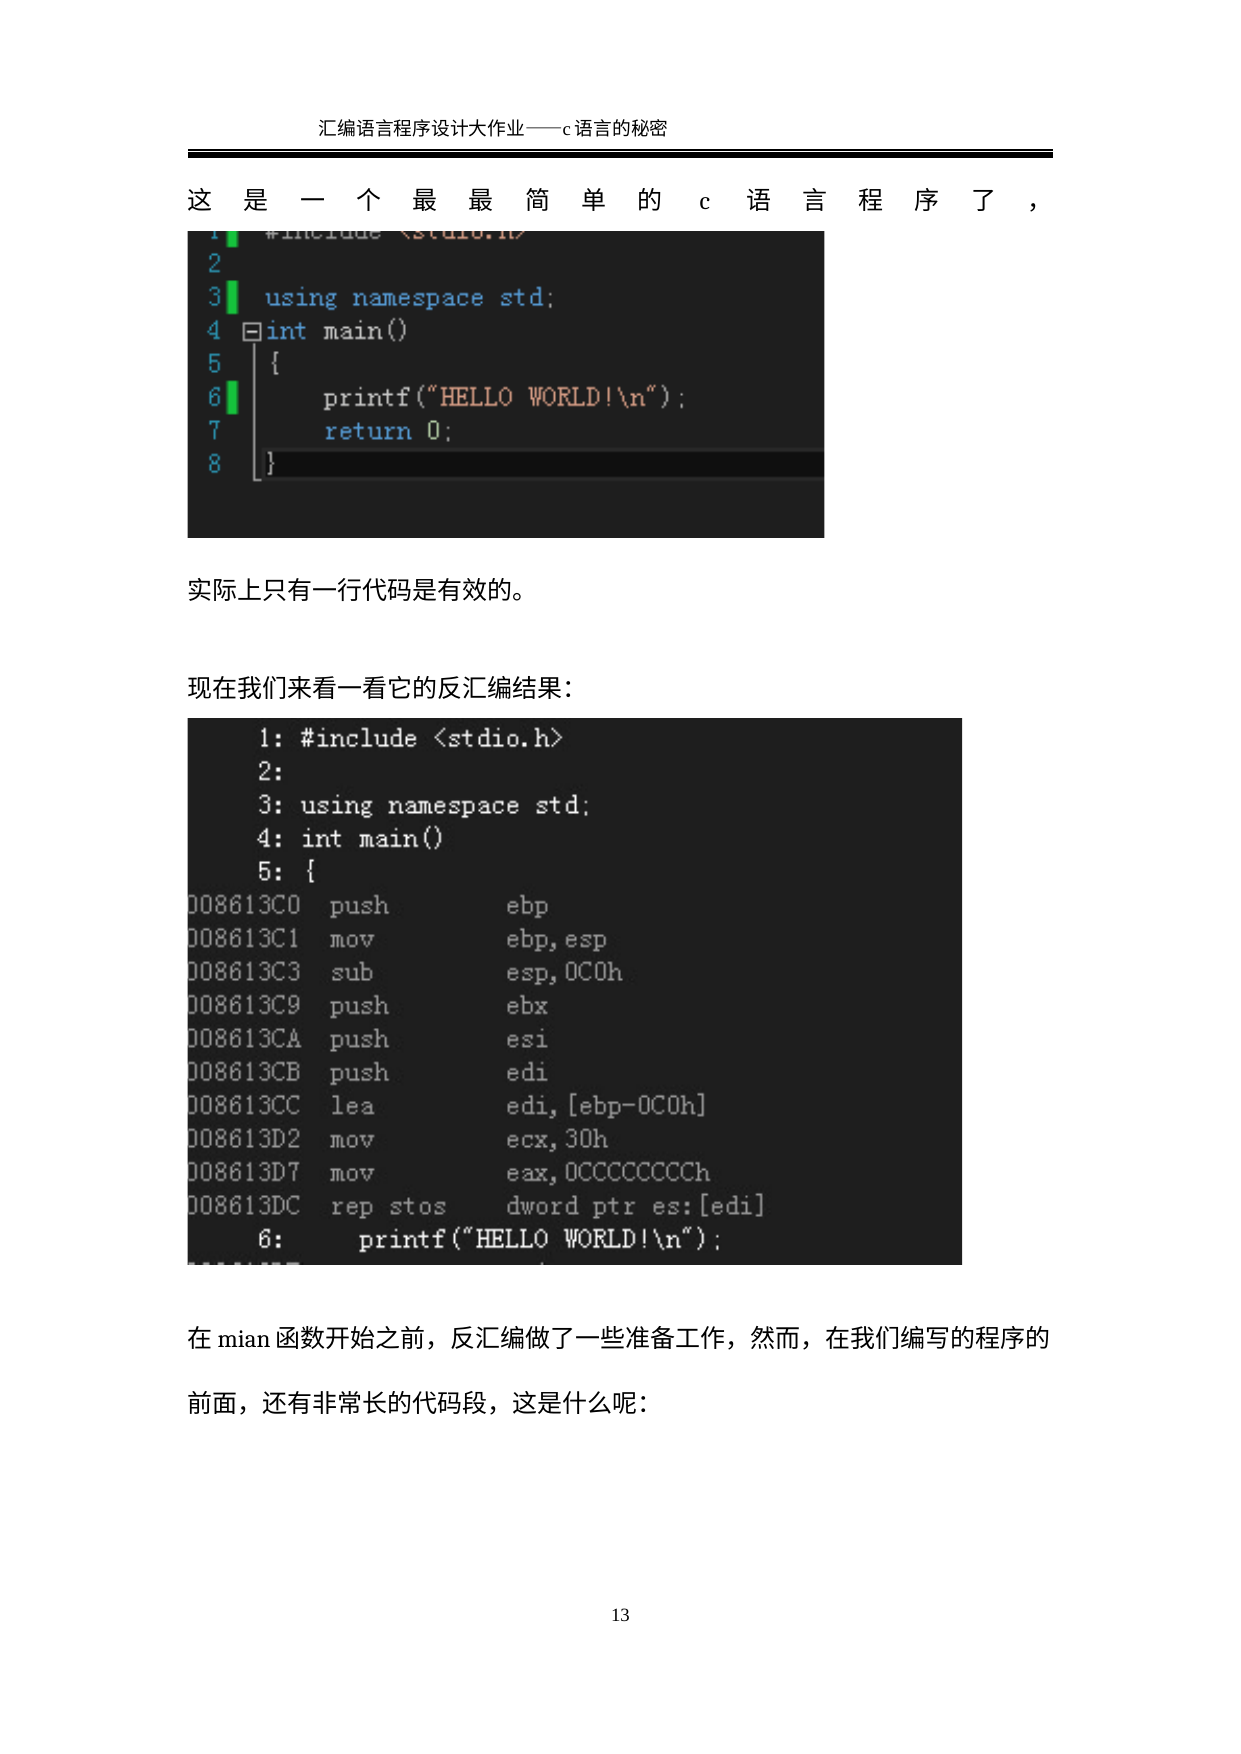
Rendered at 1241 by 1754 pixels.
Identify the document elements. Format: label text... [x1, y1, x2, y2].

picture [187, 718, 963, 1265]
text 实际上只有一行代码是有效的。 [187, 556, 1053, 621]
text 现在我们来看一看它的反汇编结果： [187, 654, 1053, 719]
picture [187, 231, 825, 538]
text 在mian函数开始之前，反汇编做了一些准备工作，然而，在我们编写的程序的前面，还有非常长的代码段，这是什么呢： [187, 1304, 1053, 1434]
